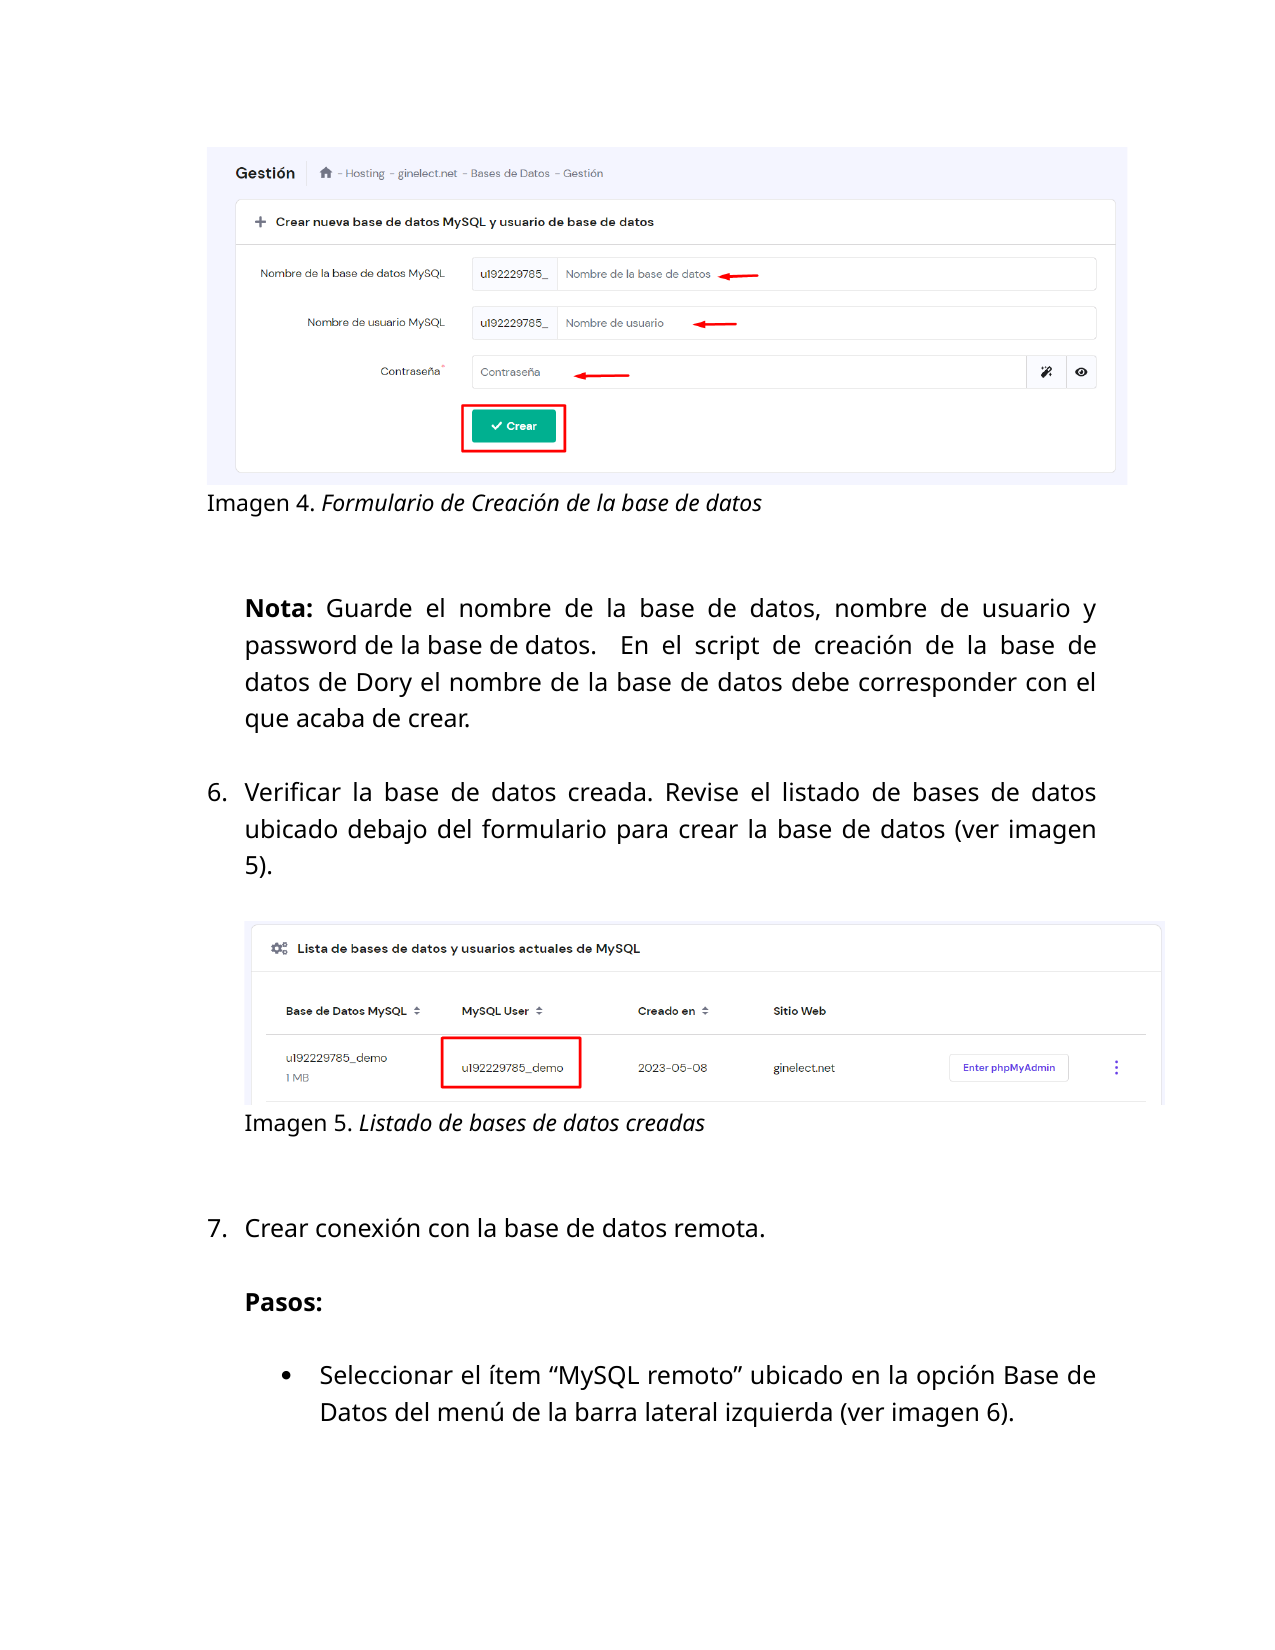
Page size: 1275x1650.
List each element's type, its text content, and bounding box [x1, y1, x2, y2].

text Imagen 4. Formulario de Creación de la base de datos [207, 485, 1098, 518]
list Seleccionar el ítem “MySQL remoto” ubicado en la opción Base de Datos del menú de la barra lateral izquierda (ver imagen 6). [282, 1358, 1098, 1429]
picture [244, 921, 1165, 1105]
list Nota: Guarde el nombre de la base de datos, nombre de usuario y password de la base de datos. En el script de creación de la base de datos de Dory el nombre de la base de datos debe corresponder con el que acaba de crear. [244, 591, 1098, 735]
list Verificar la base de datos creada. Revise el listado de bases de datos ubicado debajo del formulario para crear la base de datos (ver imagen 5). [207, 774, 1098, 882]
picture [206, 147, 1128, 485]
list Imagen 5. Listado de bases de datos creadas [244, 1107, 1098, 1138]
list Pasos: [244, 1284, 1098, 1318]
list Crear conexión con la base de datos remota. [207, 1211, 1098, 1245]
